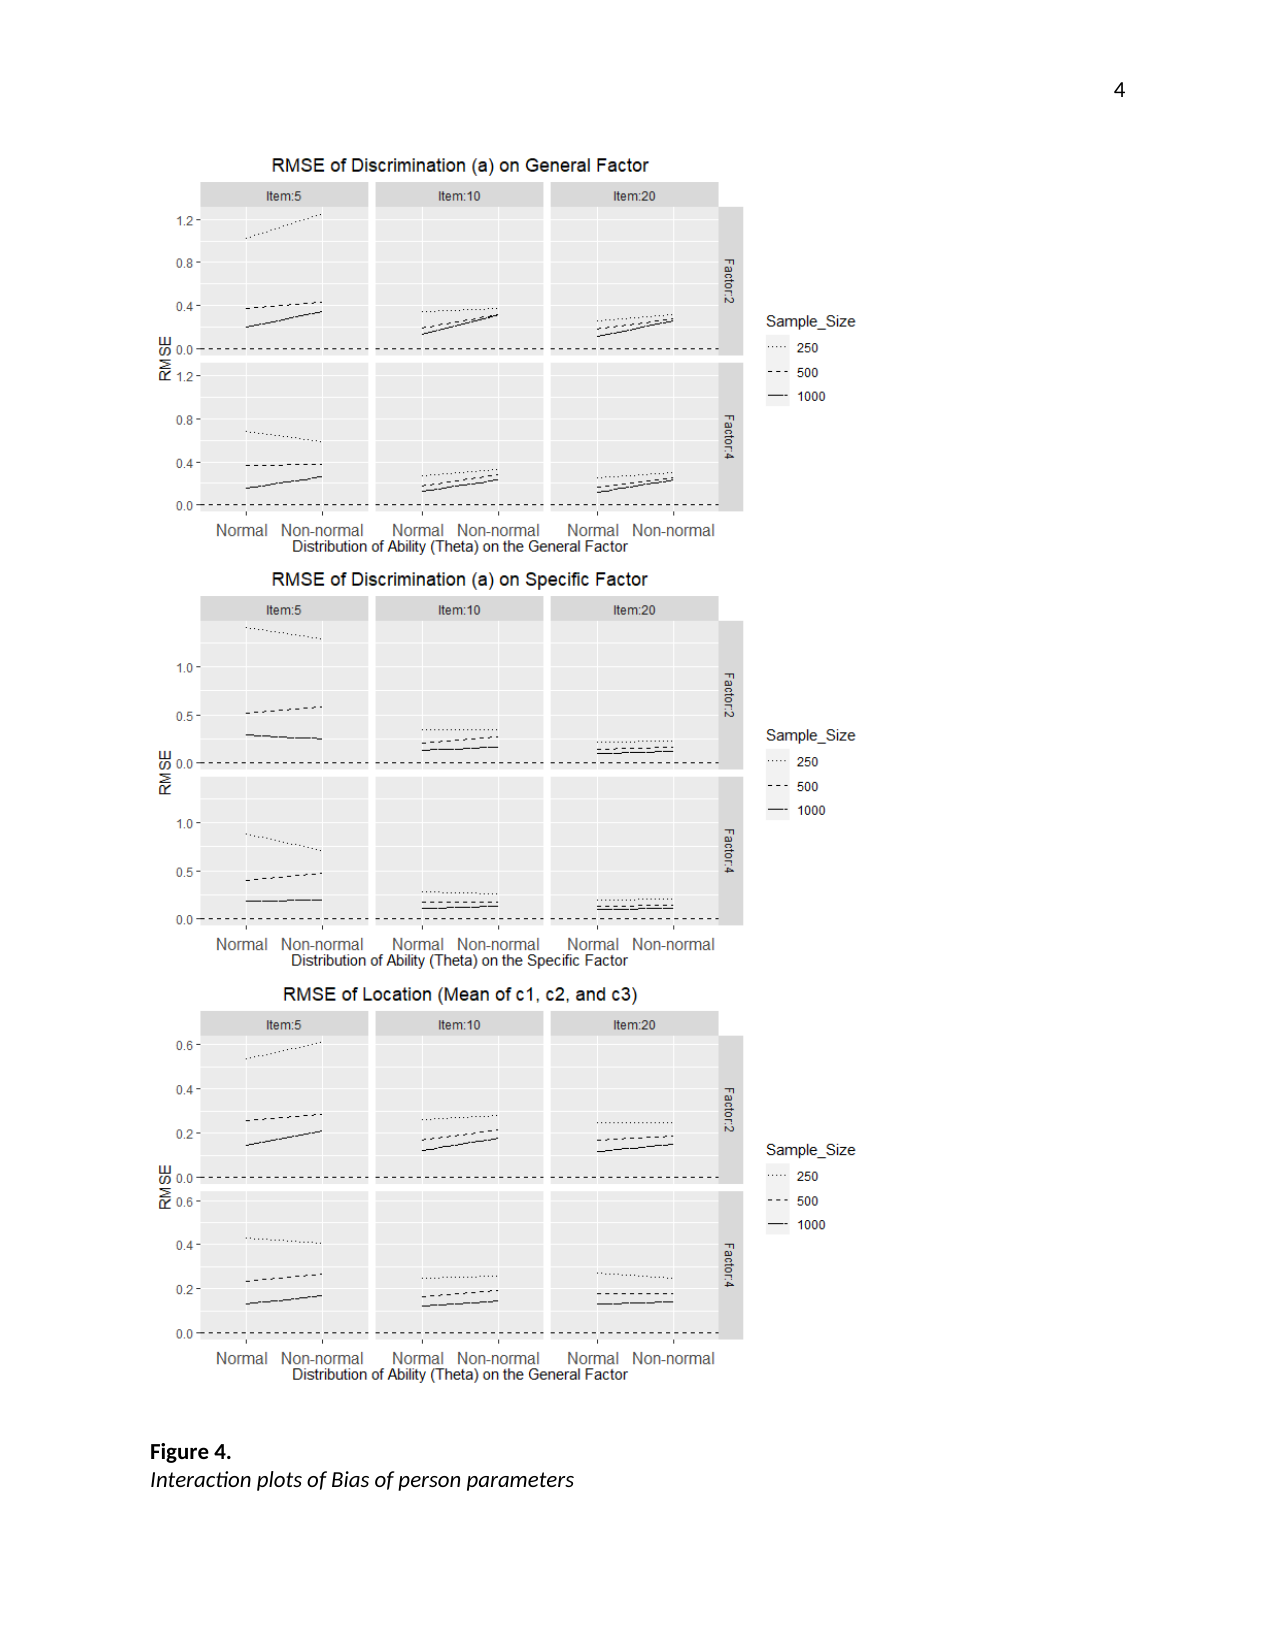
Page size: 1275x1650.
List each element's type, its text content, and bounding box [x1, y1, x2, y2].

text Interaction plots of Bias of person parameters [150, 1465, 1125, 1493]
picture [150, 150, 871, 562]
text Figure 4. [150, 1437, 1125, 1465]
picture [150, 978, 871, 1390]
picture [150, 564, 871, 976]
